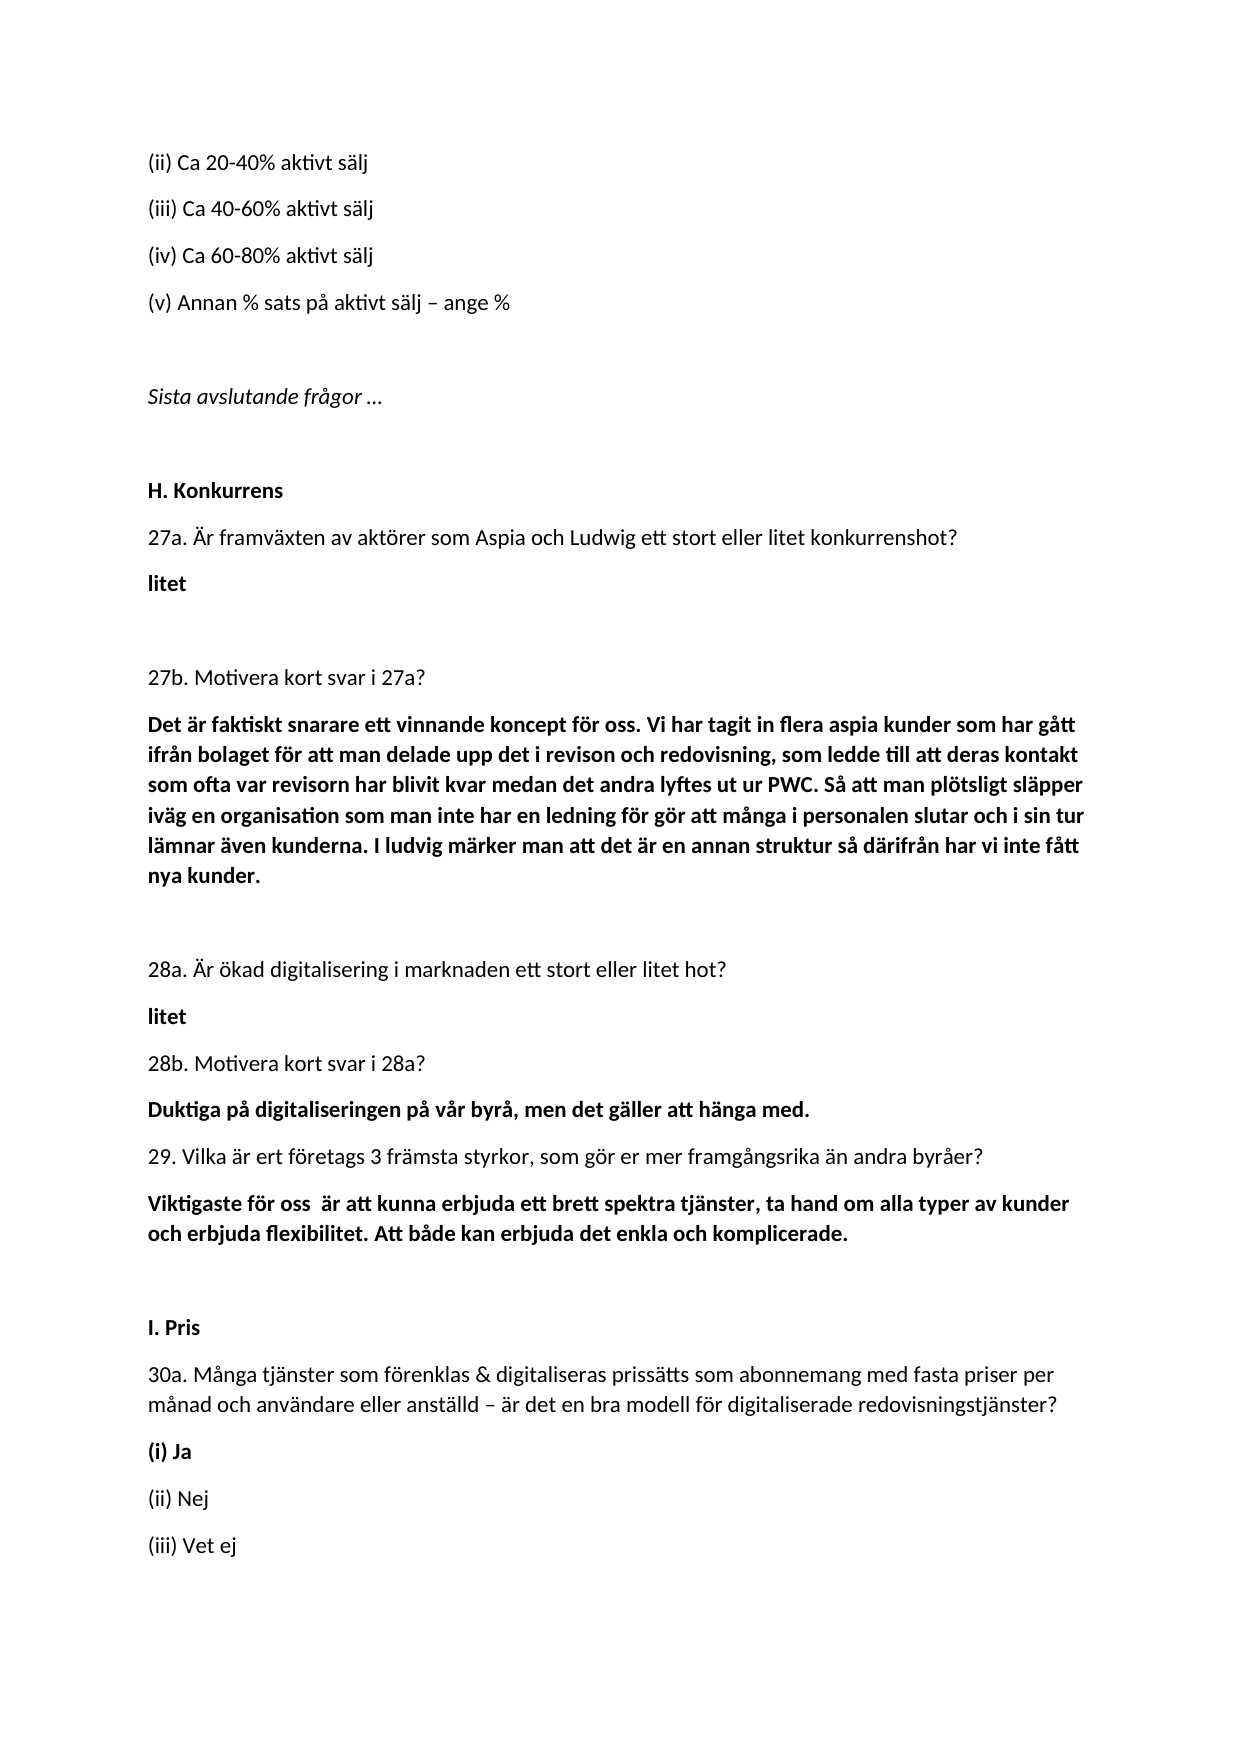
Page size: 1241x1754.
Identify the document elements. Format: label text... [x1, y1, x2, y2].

text (ii) Nej [148, 1484, 1093, 1512]
text 28b. Motivera kort svar i 28a? [148, 1049, 1093, 1077]
text I. Pris [148, 1313, 1093, 1341]
text Sista avslutande frågor … [148, 382, 1093, 410]
text Viktigaste för oss är att kunna erbjuda ett brett spektra tjänster, ta hand om alla typer av kunder och erbjuda flexibilitet. Att både kan erbjuda det enkla och komplicerade. [148, 1189, 1093, 1247]
text (v) Annan % sats på aktivt sälj – ange % [148, 288, 1093, 316]
text (iii) Ca 40-60% aktivt sälj [148, 194, 1093, 222]
text (i) Ja [148, 1437, 1093, 1465]
text litet [148, 1002, 1093, 1030]
text (iii) Vet ej [148, 1531, 1093, 1559]
text H. Konkurrens [148, 476, 1093, 504]
text 30a. Många tjänster som förenklas & digitaliseras prissätts som abonnemang med fasta priser per månad och användare eller anställd – är det en bra modell för digitaliserade redovisningstjänster? [148, 1360, 1093, 1418]
text 27a. Är framväxten av aktörer som Aspia och Ludwig ett stort eller litet konkurrenshot? [148, 523, 1093, 551]
text 27b. Motivera kort svar i 27a? [148, 663, 1093, 691]
text 29. Vilka är ert företags 3 främsta styrkor, som gör er mer framgångsrika än andra byråer? [148, 1142, 1093, 1170]
text litet [148, 569, 1093, 597]
text 28a. Är ökad digitalisering i marknaden ett stort eller litet hot? [148, 955, 1093, 983]
text Det är faktiskt snarare ett vinnande koncept för oss. Vi har tagit in flera aspia kunder som har gått ifrån bolaget för att man delade upp det i revison och redovisning, som ledde till att deras kontakt som ofta var revisorn har blivit kvar medan det andra lyftes ut ur PWC. Så att man plötsligt släpper iväg en organisation som man inte har en ledning för gör att många i personalen slutar och i sin tur lämnar även kunderna. I ludvig märker man att det är en annan struktur så därifrån har vi inte fått nya kunder. [148, 710, 1093, 889]
text (ii) Ca 20-40% aktivt sälj [148, 148, 1093, 176]
text (iv) Ca 60-80% aktivt sälj [148, 241, 1093, 269]
text Duktiga på digitaliseringen på vår byrå, men det gäller att hänga med. [148, 1096, 1093, 1123]
